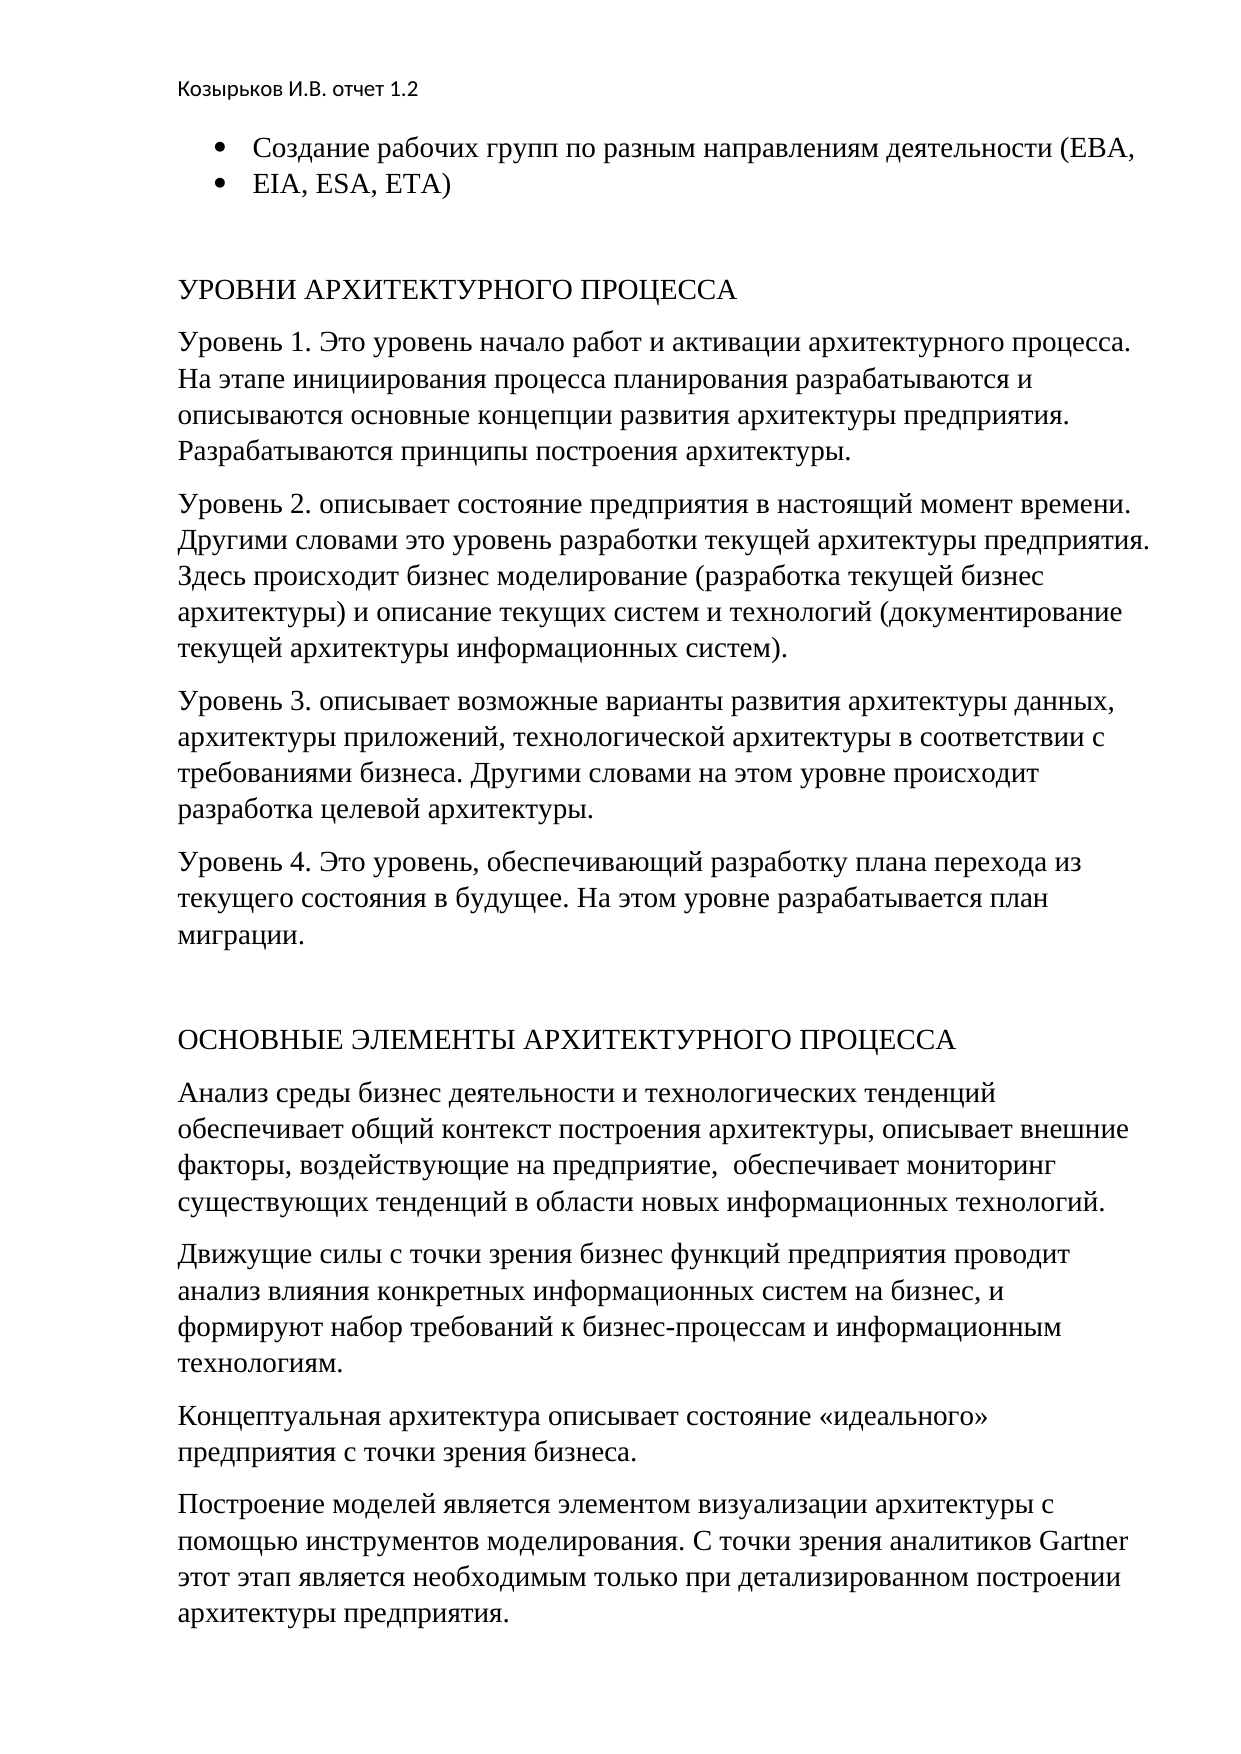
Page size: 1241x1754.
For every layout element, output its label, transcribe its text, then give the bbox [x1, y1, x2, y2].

text Анализ среды бизнес деятельности и технологических тенденций обеспечивает общий контекст построения архитектуры, описывает внешние факторы, воздействующие на предприятие, обеспечивает мониторинг существующих тенденций в области новых информационных технологий. [177, 1075, 1152, 1217]
text Уровень 4. Это уровень, обеспечивающий разработку плана перехода из текущего состояния в будущее. На этом уровне разрабатывается план миграции. [177, 844, 1152, 950]
text Уровень 3. описывает возможные варианты развития архитектуры данных, архитектуры приложений, технологической архитектуры в соответствии с требованиями бизнеса. Другими словами на этом уровне происходит разработка целевой архитектуры. [177, 683, 1152, 825]
text Построение моделей является элементом визуализации архитектуры с помощью инструментов моделирования. С точки зрения аналитиков Gartner этот этап является необходимым только при детализированном построении архитектуры предприятия. [177, 1487, 1152, 1629]
text Уровень 2. описывает состояние предприятия в настоящий момент времени. Другими словами это уровень разработки текущей архитектуры предприятия. Здесь происходит бизнес моделирование (разработка текущей бизнес архитектуры) и описание текущих систем и технологий (документирование текущей архитектуры информационных систем). [177, 486, 1152, 664]
list EIA, ESA, ETA) [215, 166, 1152, 200]
list Создание рабочих групп по разным направлениям деятельности (EBA, [215, 130, 1152, 163]
text Концептуальная архитектура описывает состояние «идеального» предприятия с точки зрения бизнеса. [177, 1398, 1152, 1467]
text Движущие силы с точки зрения бизнес функций предприятия проводит анализ влияния конкретных информационных систем на бизнес, и формируют набор требований к бизнес-процессам и информационным технологиям. [177, 1236, 1152, 1378]
text УРОВНИ АРХИТЕКТУРНОГО ПРОЦЕССА [177, 272, 1152, 305]
text Уровень 1. Это уровень начало работ и активации архитектурного процесса. На этапе инициирования процесса планирования разрабатываются и описываются основные концепции развития архитектуры предприятия. Разрабатываются принципы построения архитектуры. [177, 324, 1152, 467]
text ОСНОВНЫЕ ЭЛЕМЕНТЫ АРХИТЕКТУРНОГО ПРОЦЕССА [177, 1022, 1152, 1056]
